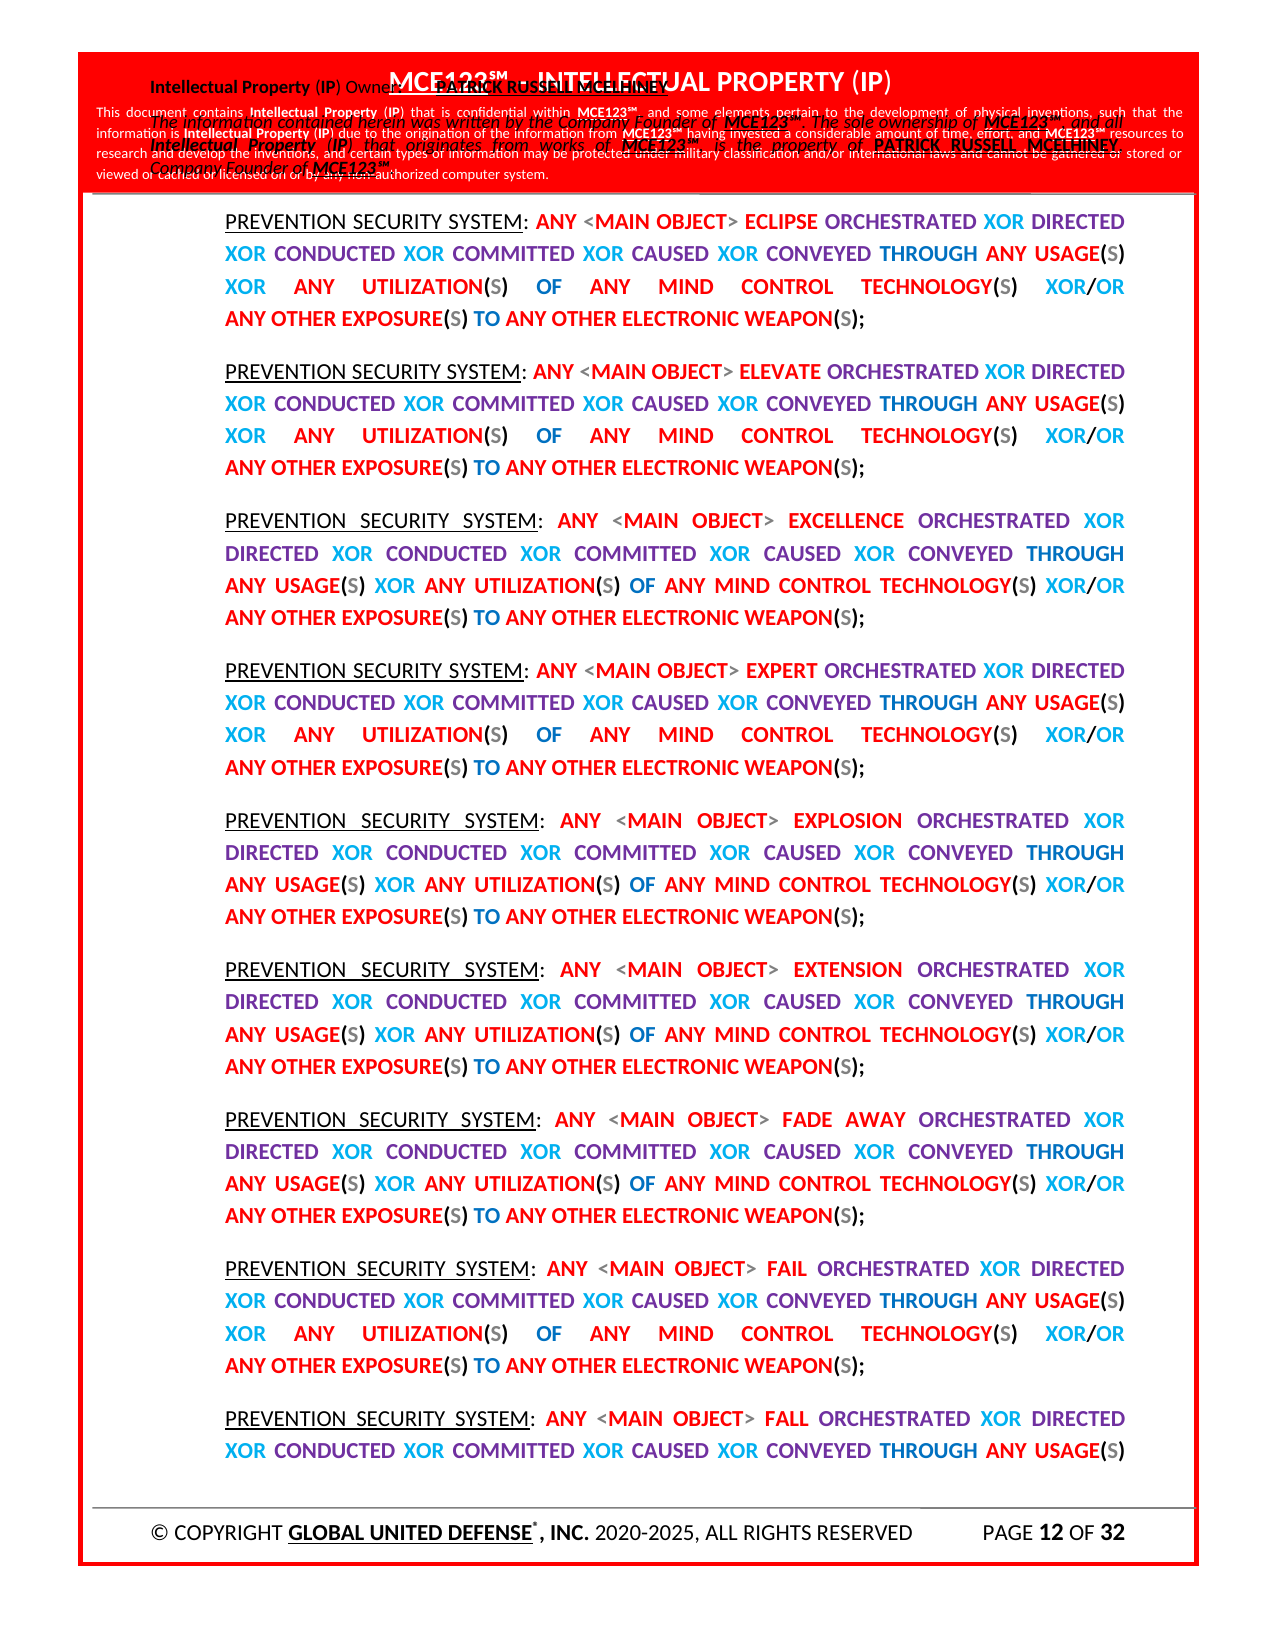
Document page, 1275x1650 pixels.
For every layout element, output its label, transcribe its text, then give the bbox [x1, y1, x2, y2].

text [225, 1404, 1125, 1464]
text PREVENTION SECURITY SYSTEM: ANY <MAIN OBJECT> EXTENSION ORCHESTRATED XOR DIRECTED XOR CONDUCTED XOR COMMITTED XOR CAUSED XOR CONVEYED THROUGH ANY USAGE(S) XOR ANY UTILIZATION(S) OF ANY MIND CONTROL TECHNOLOGY(S) XOR/OR ANY OTHER EXPOSURE(S) TO ANY OTHER ELECTRONIC WEAPON(S); [225, 955, 1125, 1080]
text PREVENTION SECURITY SYSTEM: ANY <MAIN OBJECT> ELEVATE ORCHESTRATED XOR DIRECTED XOR CONDUCTED XOR COMMITTED XOR CAUSED XOR CONVEYED THROUGH ANY USAGE(S) XOR ANY UTILIZATION(S) OF ANY MIND CONTROL TECHNOLOGY(S) XOR/OR ANY OTHER EXPOSURE(S) TO ANY OTHER ELECTRONIC WEAPON(S); [225, 357, 1125, 482]
text PREVENTION SECURITY SYSTEM: ANY <MAIN OBJECT> EXCELLENCE ORCHESTRATED XOR DIRECTED XOR CONDUCTED XOR COMMITTED XOR CAUSED XOR CONVEYED THROUGH ANY USAGE(S) XOR ANY UTILIZATION(S) OF ANY MIND CONTROL TECHNOLOGY(S) XOR/OR ANY OTHER EXPOSURE(S) TO ANY OTHER ELECTRONIC WEAPON(S); [225, 507, 1125, 631]
text PREVENTION SECURITY SYSTEM: ANY <MAIN OBJECT> FAIL ORCHESTRATED XOR DIRECTED XOR CONDUCTED XOR COMMITTED XOR CAUSED XOR CONVEYED THROUGH ANY USAGE(S) XOR ANY UTILIZATION(S) OF ANY MIND CONTROL TECHNOLOGY(S) XOR/OR ANY OTHER EXPOSURE(S) TO ANY OTHER ELECTRONIC WEAPON(S); [225, 1254, 1125, 1379]
text PREVENTION SECURITY SYSTEM: ANY <MAIN OBJECT> FADE AWAY ORCHESTRATED XOR DIRECTED XOR CONDUCTED XOR COMMITTED XOR CAUSED XOR CONVEYED THROUGH ANY USAGE(S) XOR ANY UTILIZATION(S) OF ANY MIND CONTROL TECHNOLOGY(S) XOR/OR ANY OTHER EXPOSURE(S) TO ANY OTHER ELECTRONIC WEAPON(S); [225, 1105, 1125, 1229]
text PREVENTION SECURITY SYSTEM: ANY <MAIN OBJECT> ECLIPSE ORCHESTRATED XOR DIRECTED XOR CONDUCTED XOR COMMITTED XOR CAUSED XOR CONVEYED THROUGH ANY USAGE(S) XOR ANY UTILIZATION(S) OF ANY MIND CONTROL TECHNOLOGY(S) XOR/OR ANY OTHER EXPOSURE(S) TO ANY OTHER ELECTRONIC WEAPON(S); [225, 207, 1125, 332]
text PREVENTION SECURITY SYSTEM: ANY <MAIN OBJECT> EXPLOSION ORCHESTRATED XOR DIRECTED XOR CONDUCTED XOR COMMITTED XOR CAUSED XOR CONVEYED THROUGH ANY USAGE(S) XOR ANY UTILIZATION(S) OF ANY MIND CONTROL TECHNOLOGY(S) XOR/OR ANY OTHER EXPOSURE(S) TO ANY OTHER ELECTRONIC WEAPON(S); [225, 806, 1125, 930]
text PREVENTION SECURITY SYSTEM: ANY <MAIN OBJECT> EXPERT ORCHESTRATED XOR DIRECTED XOR CONDUCTED XOR COMMITTED XOR CAUSED XOR CONVEYED THROUGH ANY USAGE(S) XOR ANY UTILIZATION(S) OF ANY MIND CONTROL TECHNOLOGY(S) XOR/OR ANY OTHER EXPOSURE(S) TO ANY OTHER ELECTRONIC WEAPON(S); [225, 656, 1125, 781]
